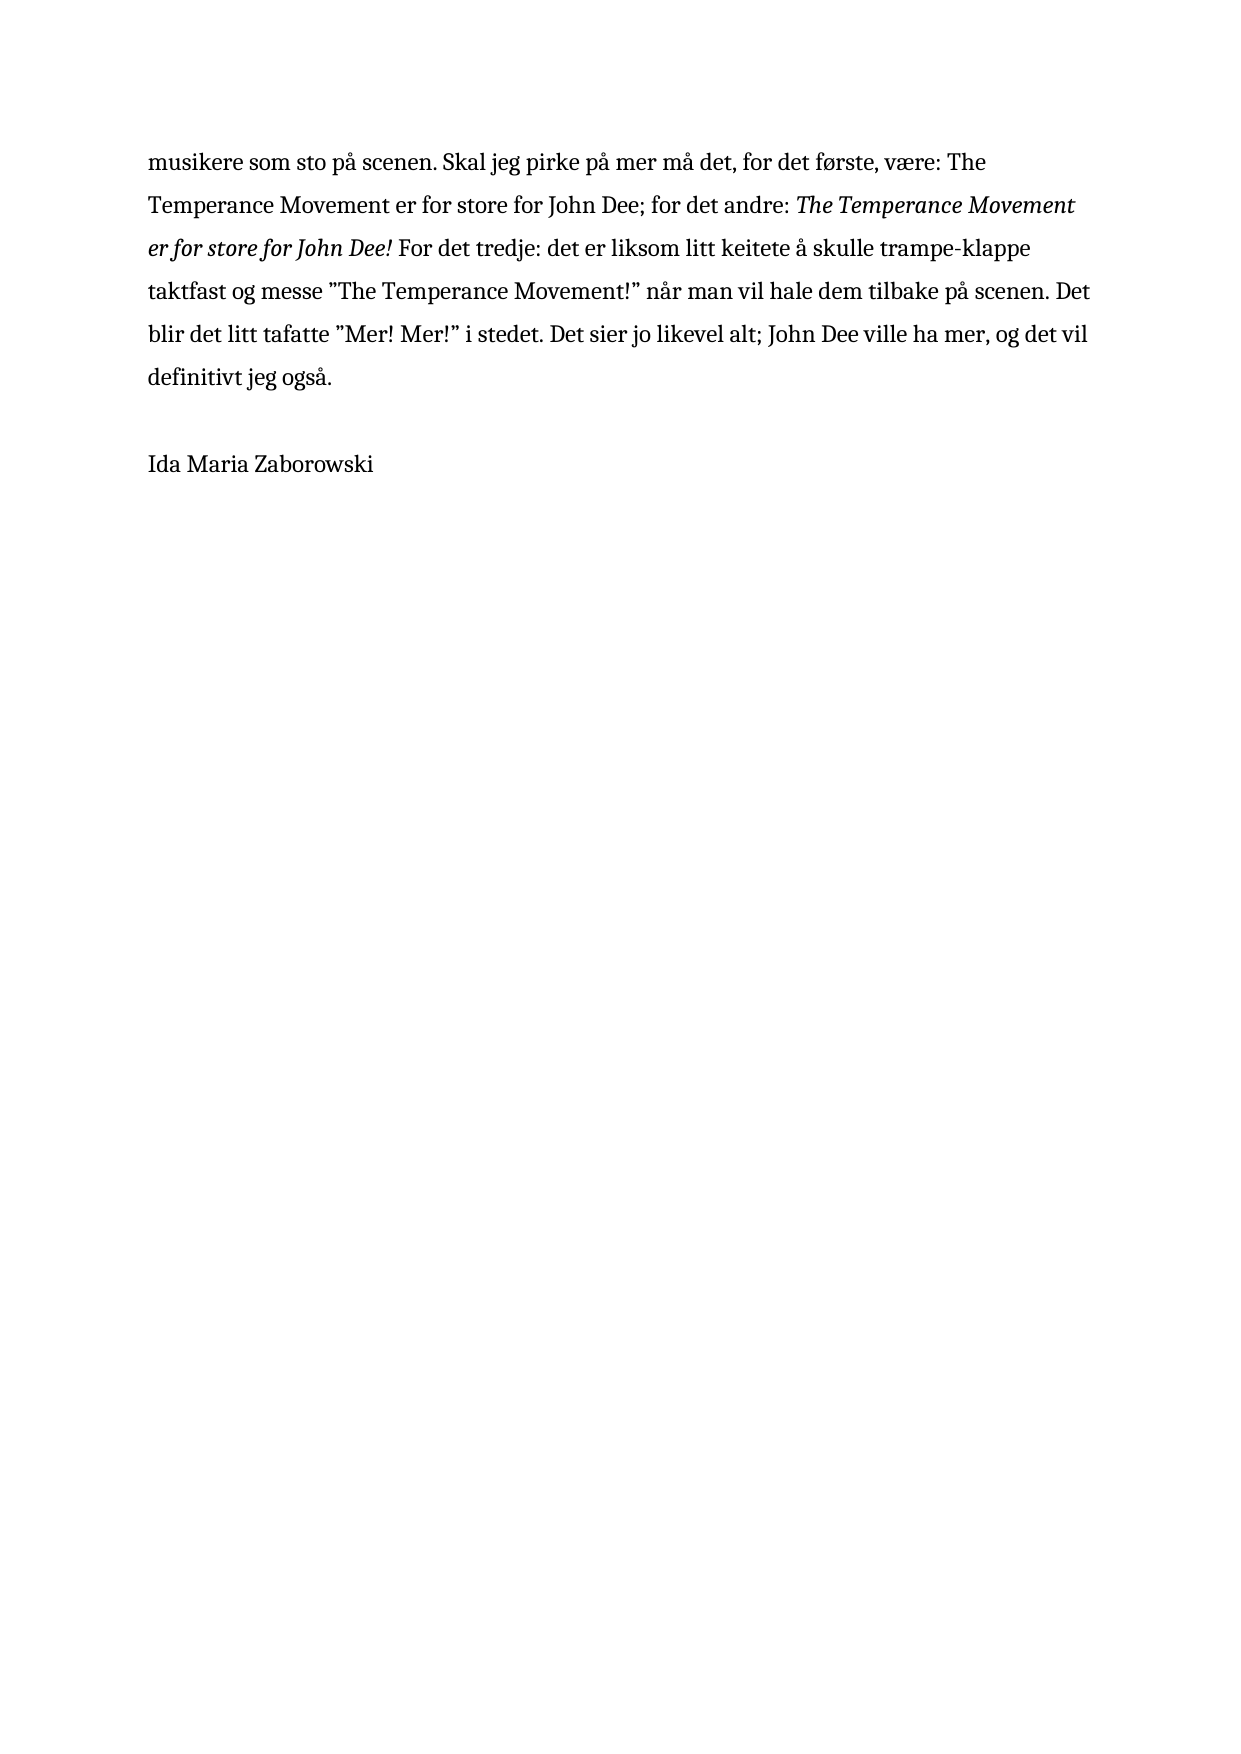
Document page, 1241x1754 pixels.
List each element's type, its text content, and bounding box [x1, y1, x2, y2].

text Ida Maria Zaborowski [148, 449, 1093, 478]
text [148, 148, 1093, 392]
